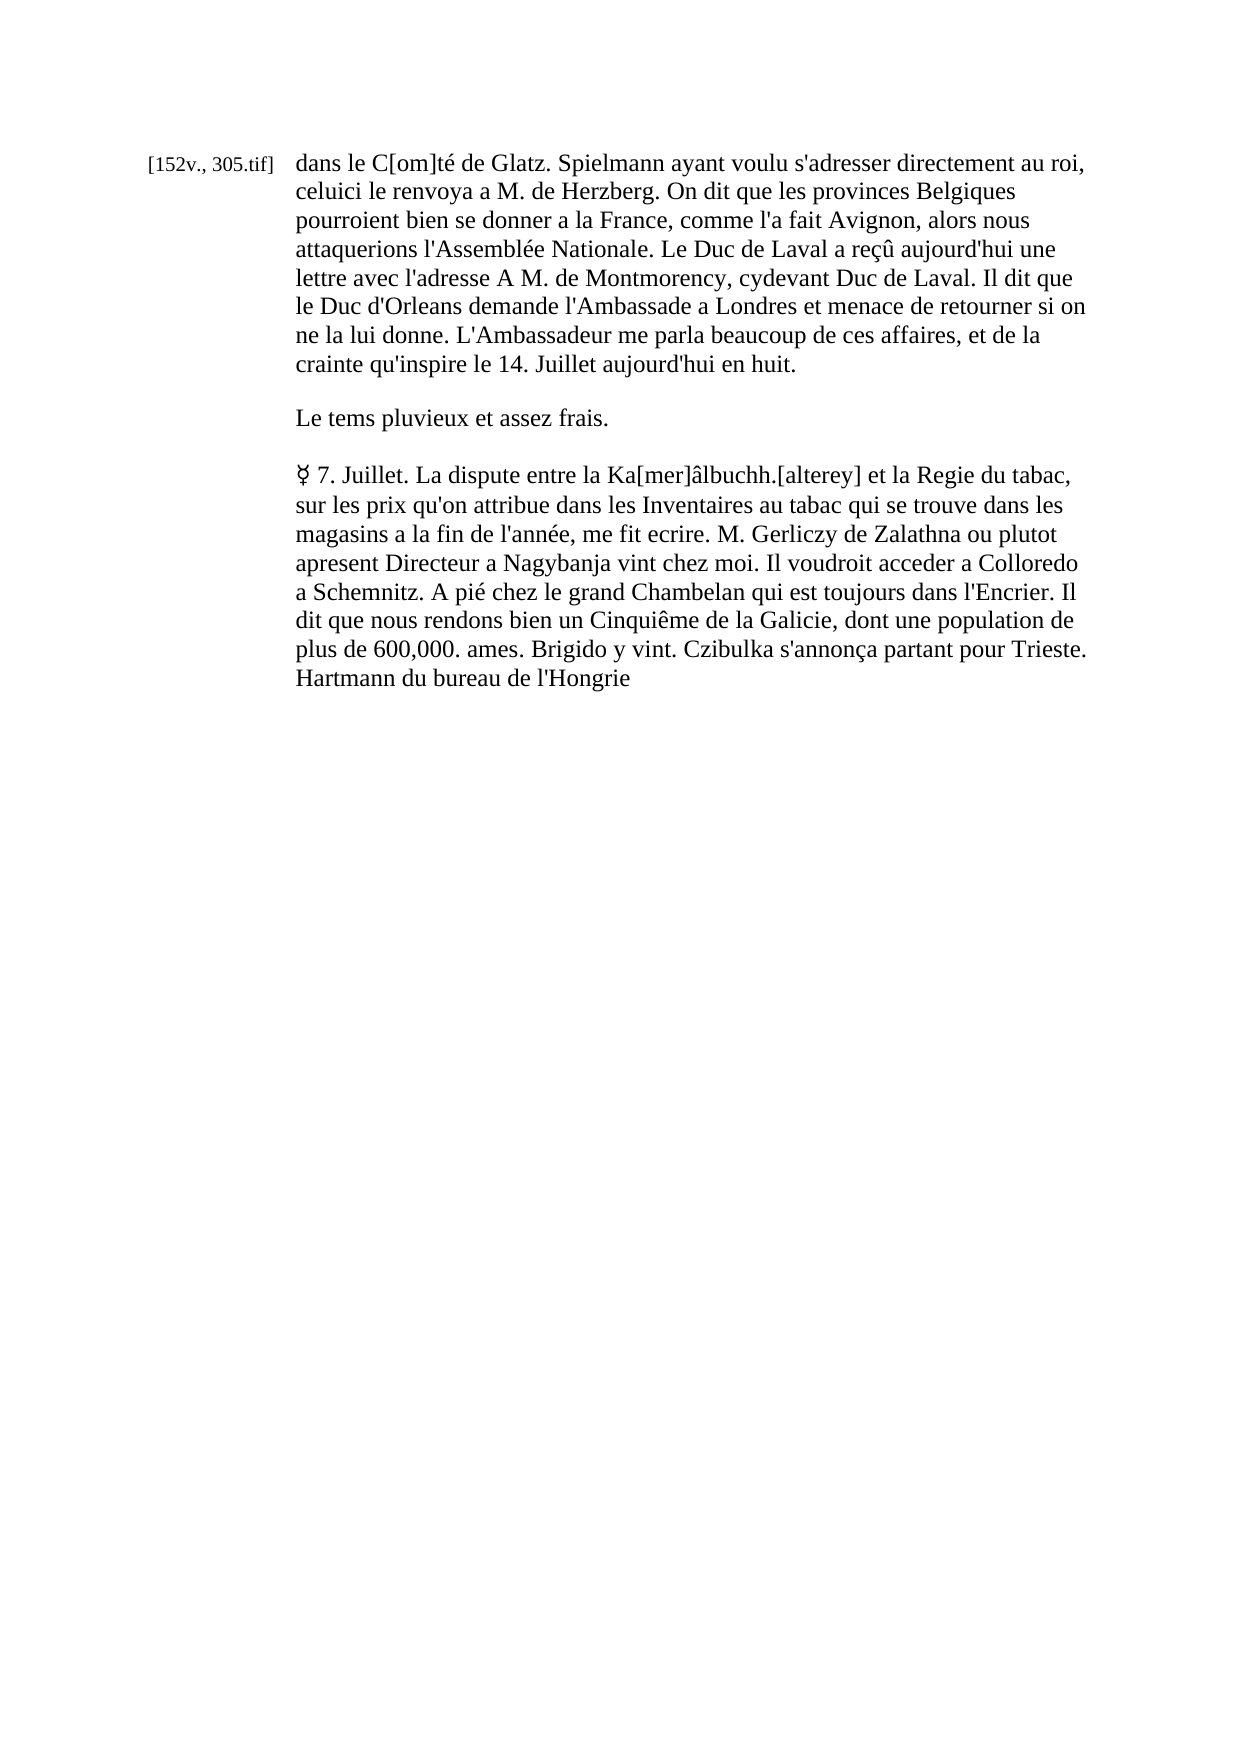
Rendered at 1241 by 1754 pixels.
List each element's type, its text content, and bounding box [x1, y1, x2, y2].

text [152v., 305.tif] dans le C[om]té de Glatz. Spielmann ayant voulu s'adresser directement au roi, celuici le renvoya a M. de Herzberg. On dit que les provinces Belgiques pourroient bien se donner a la France, comme l'a fait Avignon, alors nous attaquerions l'Assemblée Nationale. Le Duc de Laval a reçû aujourd'hui une lettre avec l'adresse A M. de Montmorency, cydevant Duc de Laval. Il dit que le Duc d'Orleans demande l'Ambassade a Londres et menace de retourner si on ne la lui donne. L'Ambassadeur me parla beaucoup de ces affaires, et de la crainte qu'inspire le 14. Juillet aujourd'hui en huit. [148, 148, 1093, 378]
text Le tems pluvieux et assez frais. [295, 403, 1093, 431]
text ☿ 7. Juillet. La dispute entre la Ka[mer]âlbuchh.[alterey] et la Regie du tabac, sur les prix qu'on attribue dans les Inventaires au tabac qui se trouve dans les magasins a la fin de l'année, me fit ecrire. M. Gerliczy de Zalathna ou plutot apresent Directeur a Nagybanja vint chez moi. Il voudroit acceder a Colloredo a Schemnitz. A pié chez le grand Chambelan qui est toujours dans l'Encrier. Il dit que nous rendons bien un Cinquiême de la Galicie, dont une population de plus de 600,000. ames. Brigido y vint. Czibulka s'annonça partant pour Trieste. Hartmann du bureau de l'Hongrie [295, 456, 1093, 692]
